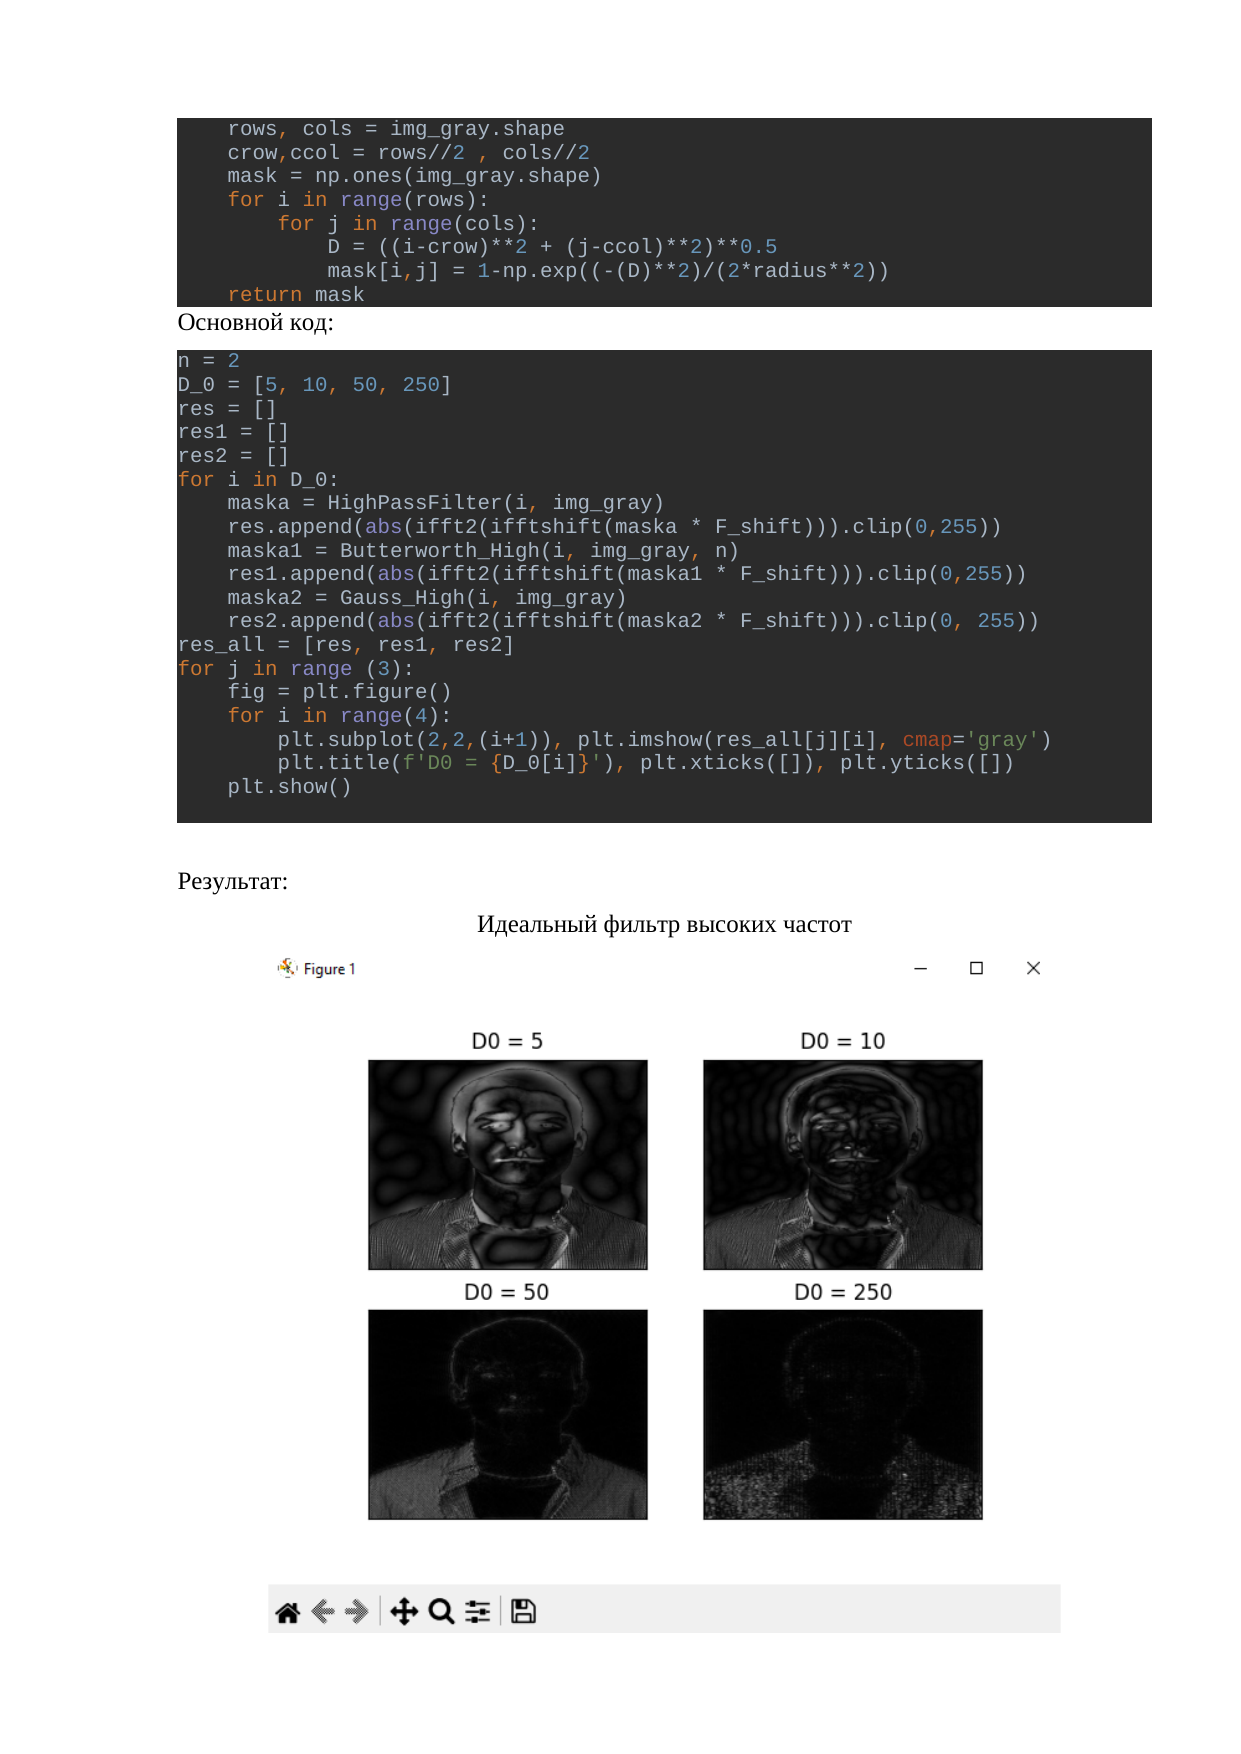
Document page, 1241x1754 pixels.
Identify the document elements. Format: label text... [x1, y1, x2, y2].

text Результат: [177, 866, 1152, 895]
text Идеальный фильтр высоких частот [177, 909, 1152, 938]
picture [268, 952, 1061, 1633]
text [177, 118, 1152, 307]
text Основной код: [177, 307, 1152, 336]
text n = 2 D_0 = [5, 10, 50, 250] res = [] res1 = [] res2 = [] for i in D_0: maska = HighPassFilter(i, img_gray) res.append(abs(ifft2(ifftshift(maska * F_shift))).clip(0,255)) maska1 = Butterworth_High(i, img_gray, n) res1.append(abs(ifft2(ifftshift(maska1 * F_shift))).clip(0,255)) maska2 = Gauss_High(i, img_gray) res2.append(abs(ifft2(ifftshift(maska2 * F_shift))).clip(0, 255)) res_all = [res, res1, res2] for j in range (3): fig = plt.figure() for i in range(4): plt.subplot(2,2,(i+1)), plt.imshow(res_all[j][i], cmap='gray') plt.title(f'D0 = {D_0[i]}'), plt.xticks([]), plt.yticks([]) plt.show() [177, 350, 1152, 800]
